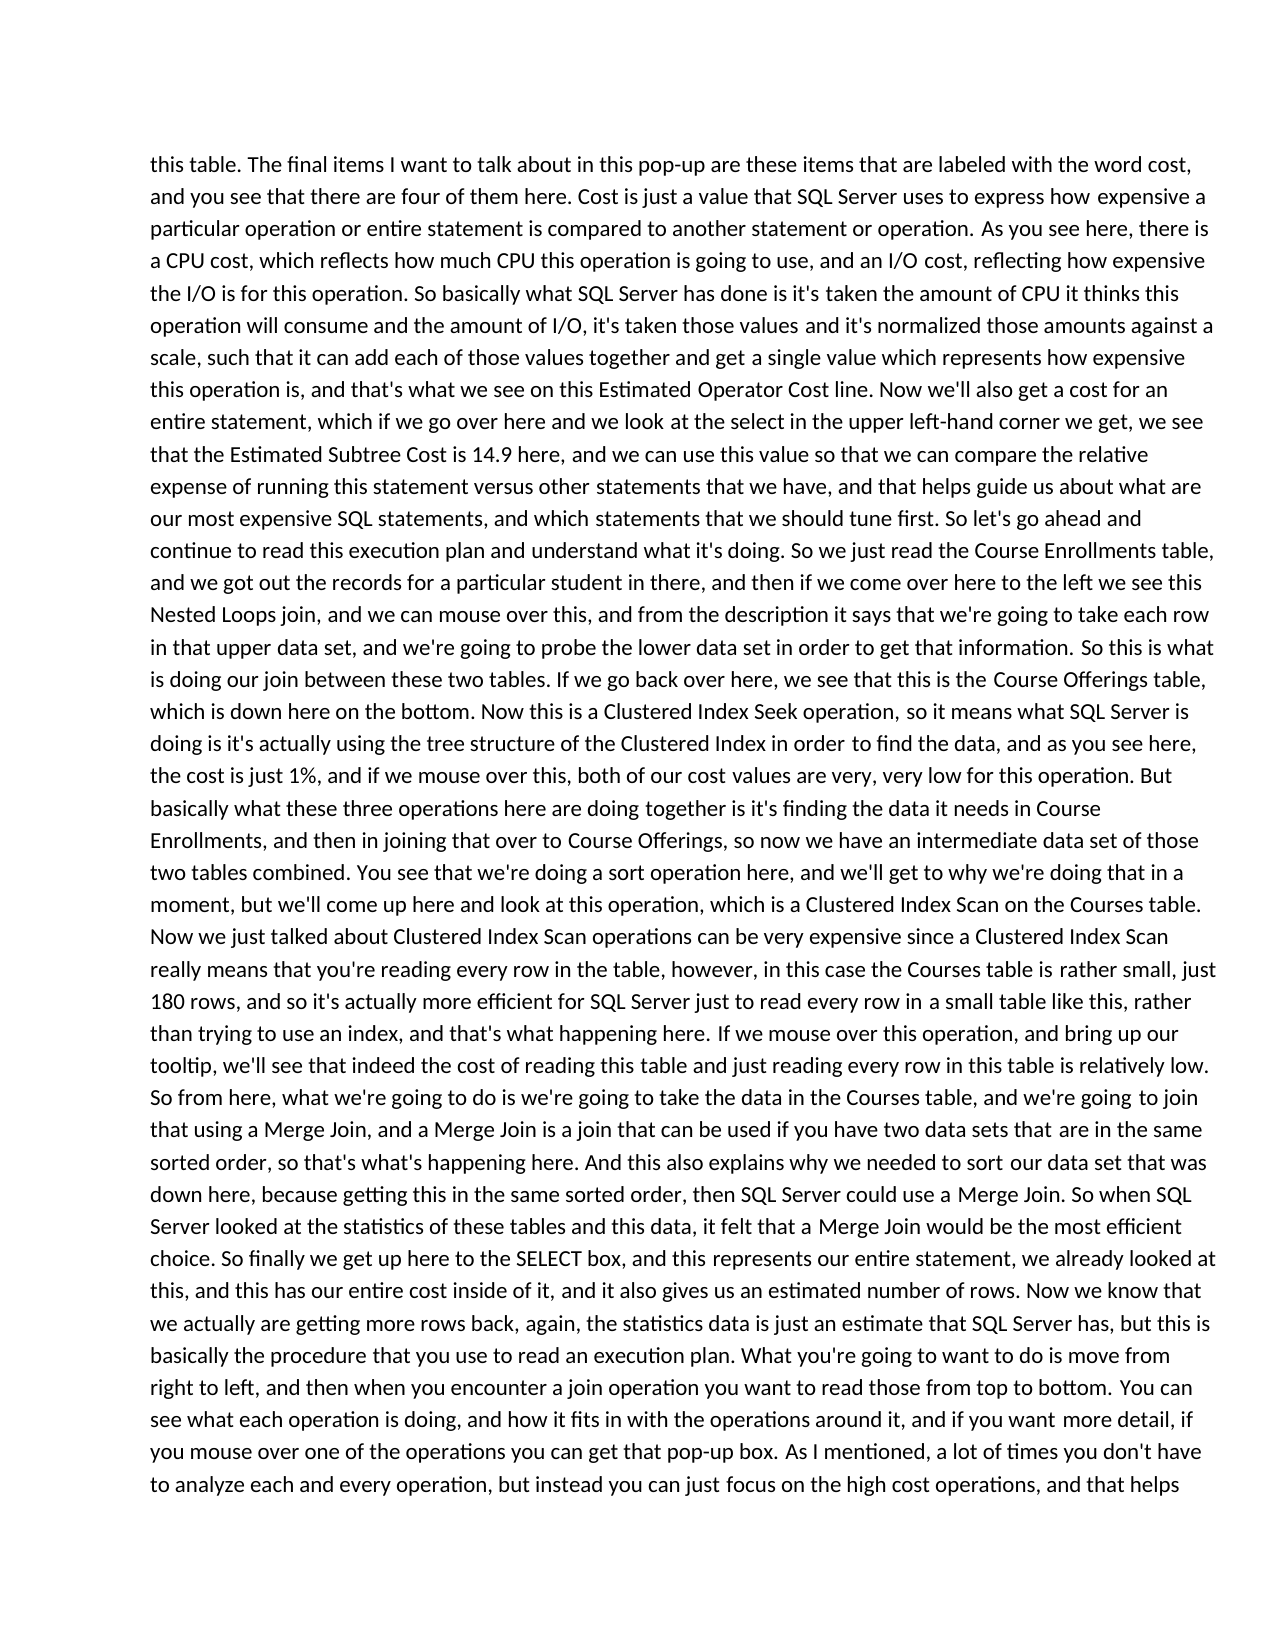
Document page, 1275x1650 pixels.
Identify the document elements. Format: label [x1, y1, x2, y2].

text [150, 150, 1219, 1498]
